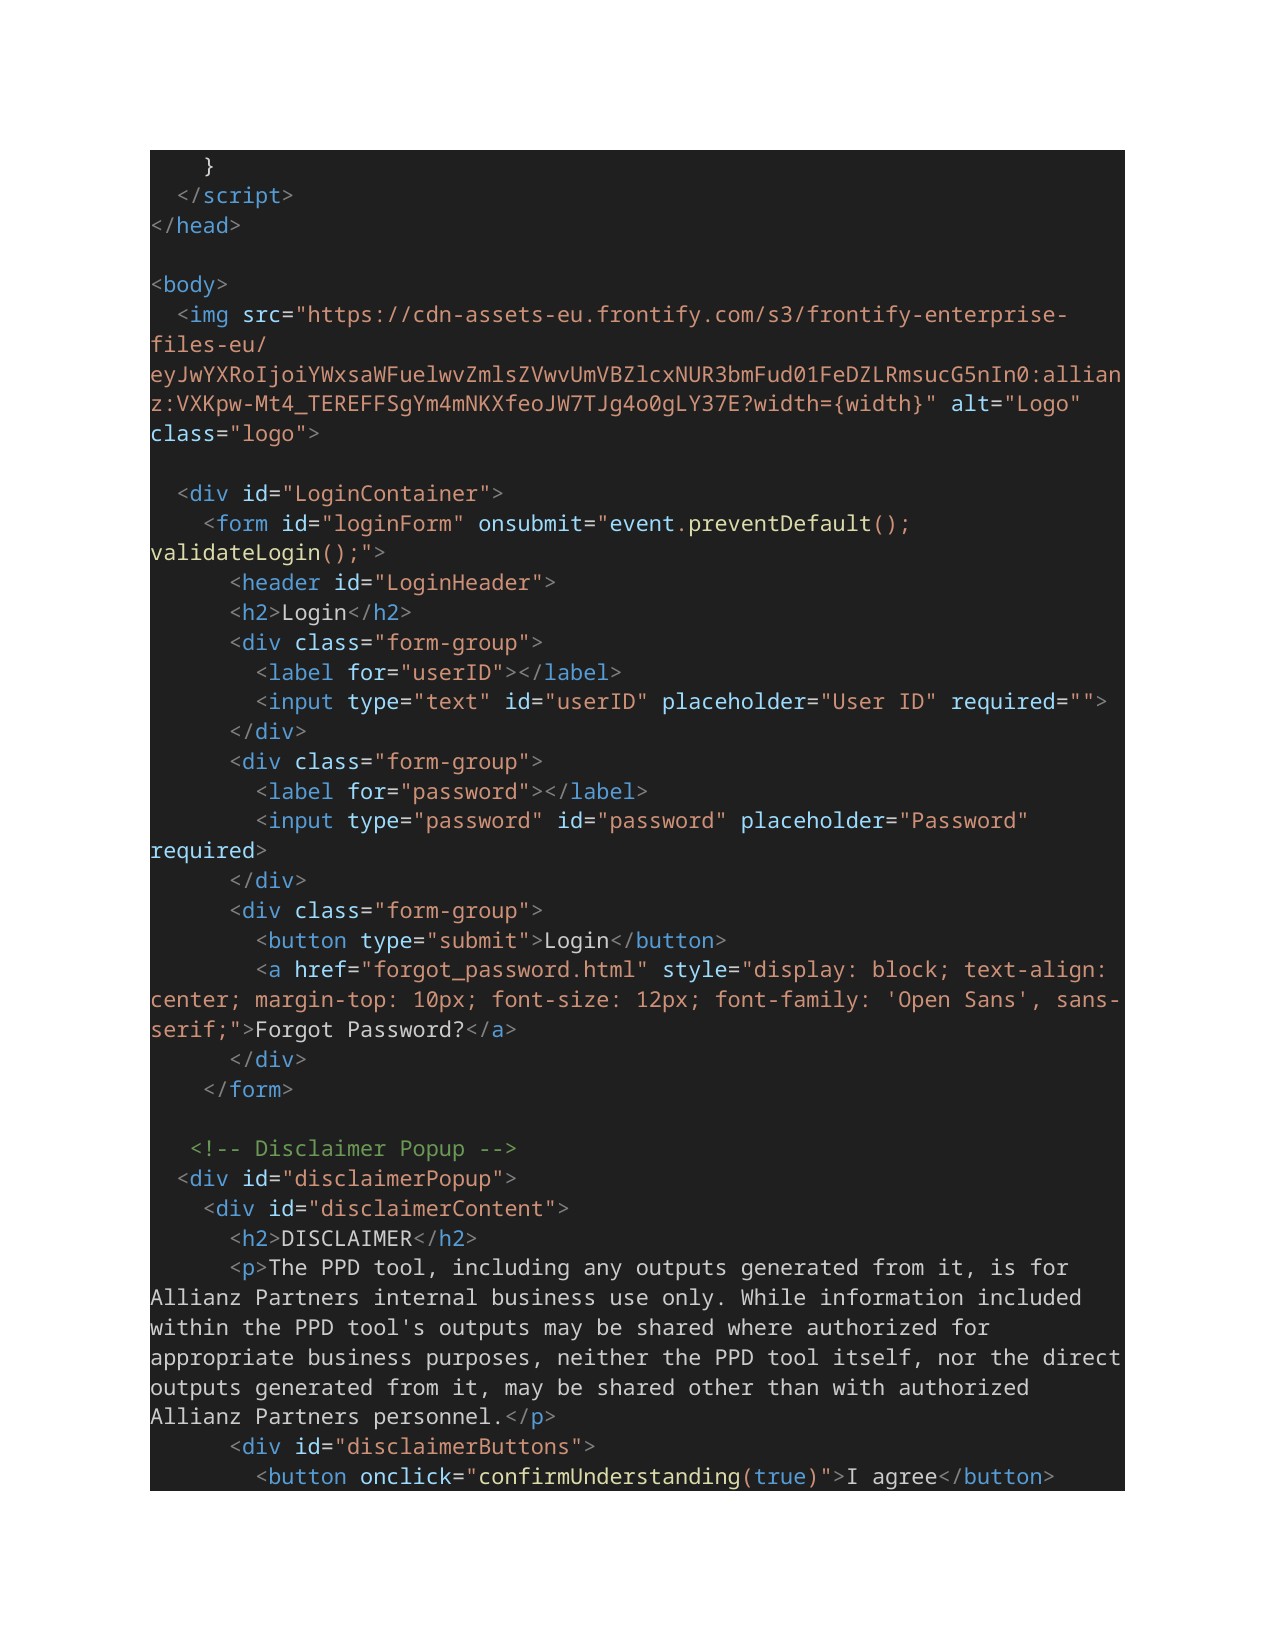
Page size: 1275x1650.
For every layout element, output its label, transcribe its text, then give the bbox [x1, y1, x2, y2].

text <header id="LoginHeader"> [150, 567, 1125, 597]
text } [150, 150, 1125, 180]
text </div> [150, 865, 1125, 895]
text <div id="disclaimerContent"> [150, 1193, 1125, 1222]
text <div id="LoginContainer"> [150, 478, 1125, 507]
text <label for="password"></label> [150, 776, 1125, 805]
text <h2>DISCLAIMER</h2> [150, 1222, 1125, 1252]
text <div class="form-group"> [150, 746, 1125, 776]
text <button type="submit">Login</button> [150, 924, 1125, 954]
text <p>The PPD tool, including any outputs generated from it, is for Allianz Partners internal business use only. While information included within the PPD tool's outputs may be shared where authorized for appropriate business purposes, neither the PPD tool itself, nor the direct outputs generated from it, may be shared other than with authorized Allianz Partners personnel.</p> [150, 1252, 1125, 1431]
text </form> [150, 1073, 1125, 1103]
text <label for="userID"></label> [150, 656, 1125, 686]
text <div class="form-group"> [150, 627, 1125, 656]
text <button onclick="confirmUnderstanding(true)">I agree</button> [150, 1461, 1125, 1491]
text </div> [150, 1044, 1125, 1073]
text <!-- Disclaimer Popup --> [150, 1133, 1125, 1163]
text <input type="password" id="password" placeholder="Password" required> [150, 805, 1125, 865]
text <h2>Login</h2> [150, 597, 1125, 627]
text <div id="disclaimerButtons"> [150, 1431, 1125, 1461]
text </script> [150, 180, 1125, 209]
text </head> [150, 209, 1125, 239]
text <a href="forgot_password.html" style="display: block; text-align: center; margin-top: 10px; font-size: 12px; font-family: 'Open Sans', sans-serif;">Forgot Password?</a> [150, 954, 1125, 1044]
text <input type="text" id="userID" placeholder="User ID" required=""> [150, 686, 1125, 716]
text <body> [150, 269, 1125, 299]
text <form id="loginForm" onsubmit="event.preventDefault(); validateLogin();"> [150, 507, 1125, 567]
text <img src="https://cdn-assets-eu.frontify.com/s3/frontify-enterprise-files-eu/eyJwYXRoIjoiYWxsaWFuelwvZmlsZVwvUmVBZlcxNUR3bmFud01FeDZLRmsucG5nIn0:allianz:VXKpw-Mt4_TEREFFSgYm4mNKXfeoJW7TJg4o0gLY37E?width={width}" alt="Logo" class="logo"> [150, 299, 1125, 448]
text <div class="form-group"> [150, 895, 1125, 924]
text </div> [150, 716, 1125, 746]
text <div id="disclaimerPopup"> [150, 1163, 1125, 1193]
